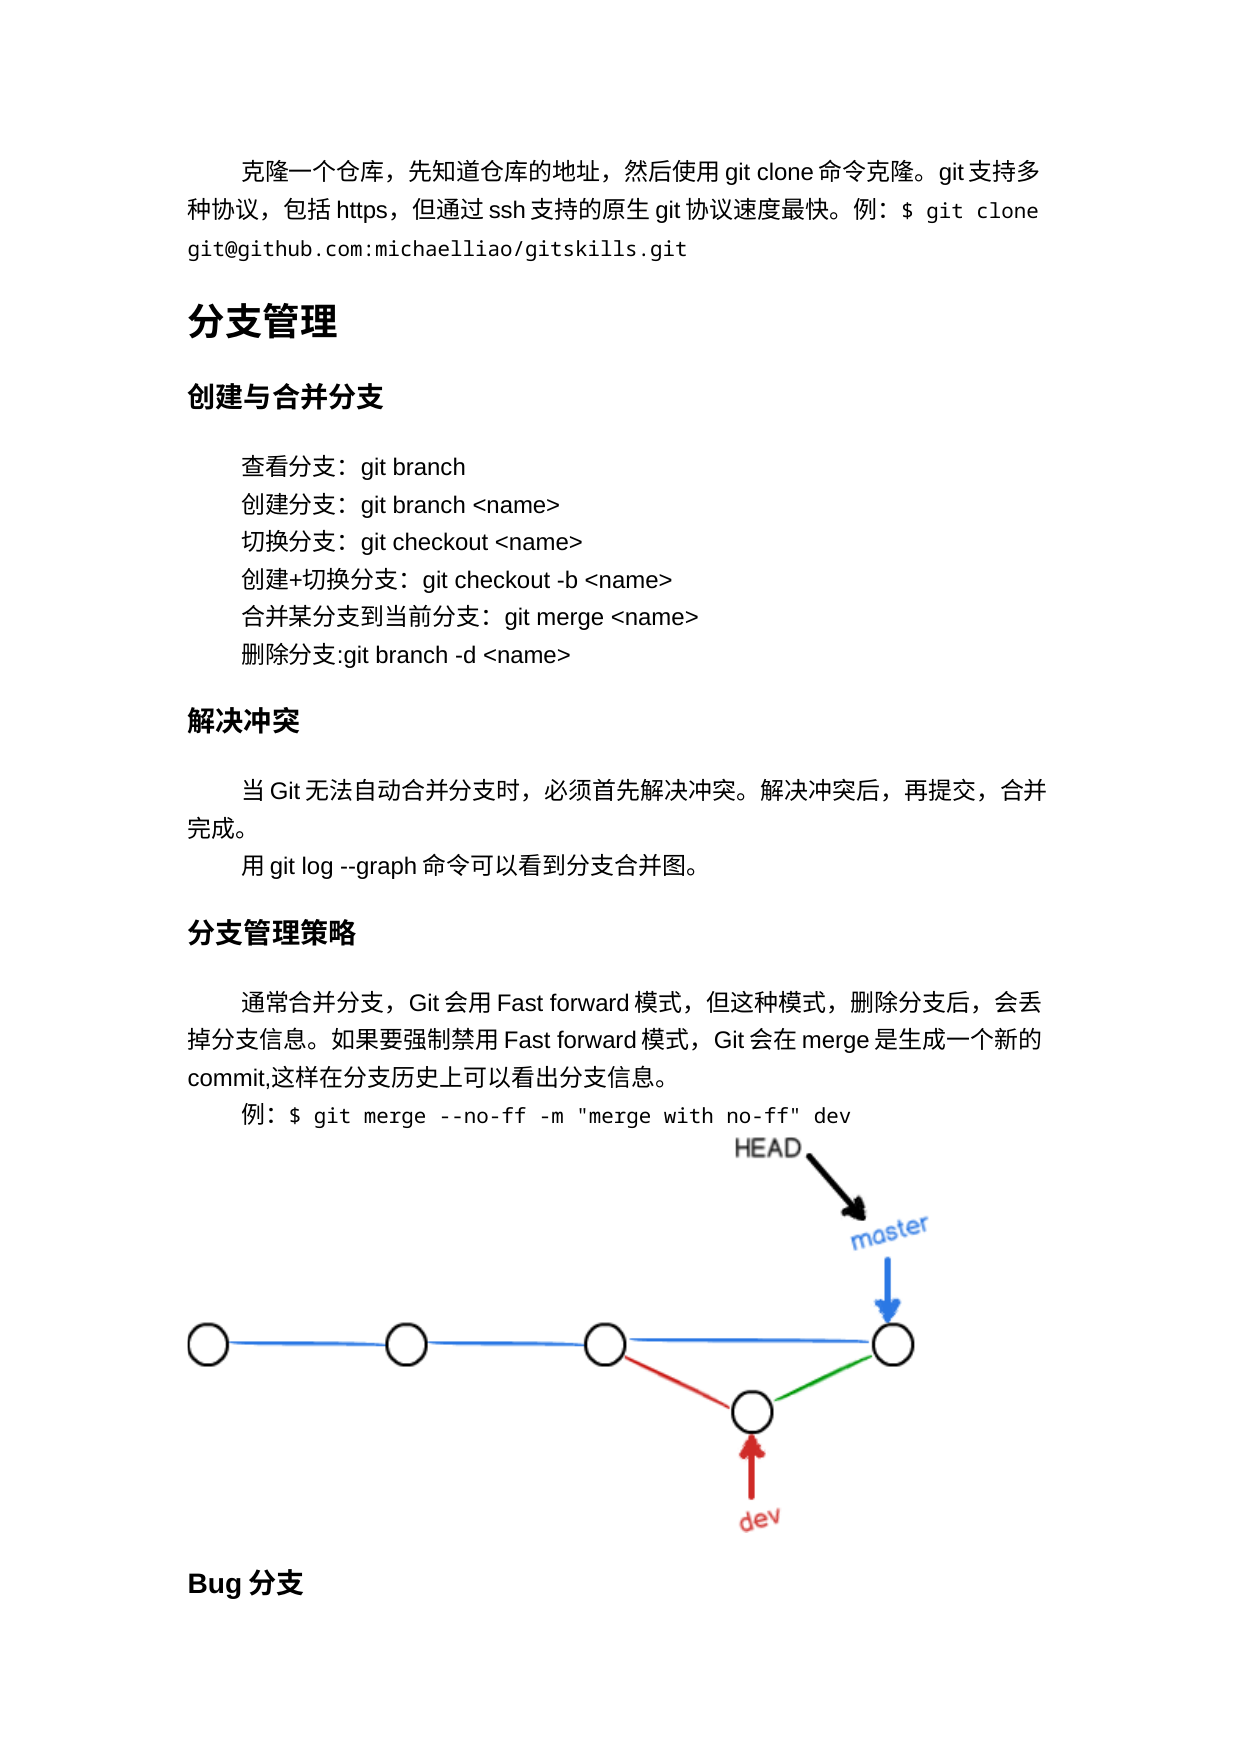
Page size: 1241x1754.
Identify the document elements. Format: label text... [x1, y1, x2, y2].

text 解决冲突 [187, 699, 1053, 740]
text Bug分支 [187, 1561, 1053, 1602]
text 切换分支：git checkout <name> [187, 520, 1053, 557]
text 分支管理策略 [187, 911, 1053, 951]
text 分支管理 [187, 292, 1053, 346]
picture [187, 1130, 938, 1533]
text 当Git无法自动合并分支时，必须首先解决冲突。解决冲突后，再提交，合并完成。 [187, 769, 1053, 844]
text 用git log --graph命令可以看到分支合并图。 [187, 844, 1053, 882]
text 合并某分支到当前分支：git merge <name> [187, 595, 1053, 632]
text 克隆一个仓库，先知道仓库的地址，然后使用git clone命令克隆。git支持多种协议，包括https，但通过ssh支持的原生git协议速度最快。例：$ git clone git@github.com:michaelliao/gitskills.git [187, 150, 1053, 262]
text 查看分支：git branch [187, 445, 1053, 482]
text 删除分支:git branch -d <name> [187, 632, 1053, 670]
text 通常合并分支，Git会用Fast forward模式，但这种模式，删除分支后，会丢掉分支信息。如果要强制禁用Fast forward模式，Git会在merge是生成一个新的commit,这样在分支历史上可以看出分支信息。 [187, 981, 1053, 1093]
text 创建+切换分支：git checkout -b <name> [187, 557, 1053, 595]
text 创建分支：git branch <name> [187, 482, 1053, 520]
text 创建与合并分支 [187, 375, 1053, 416]
